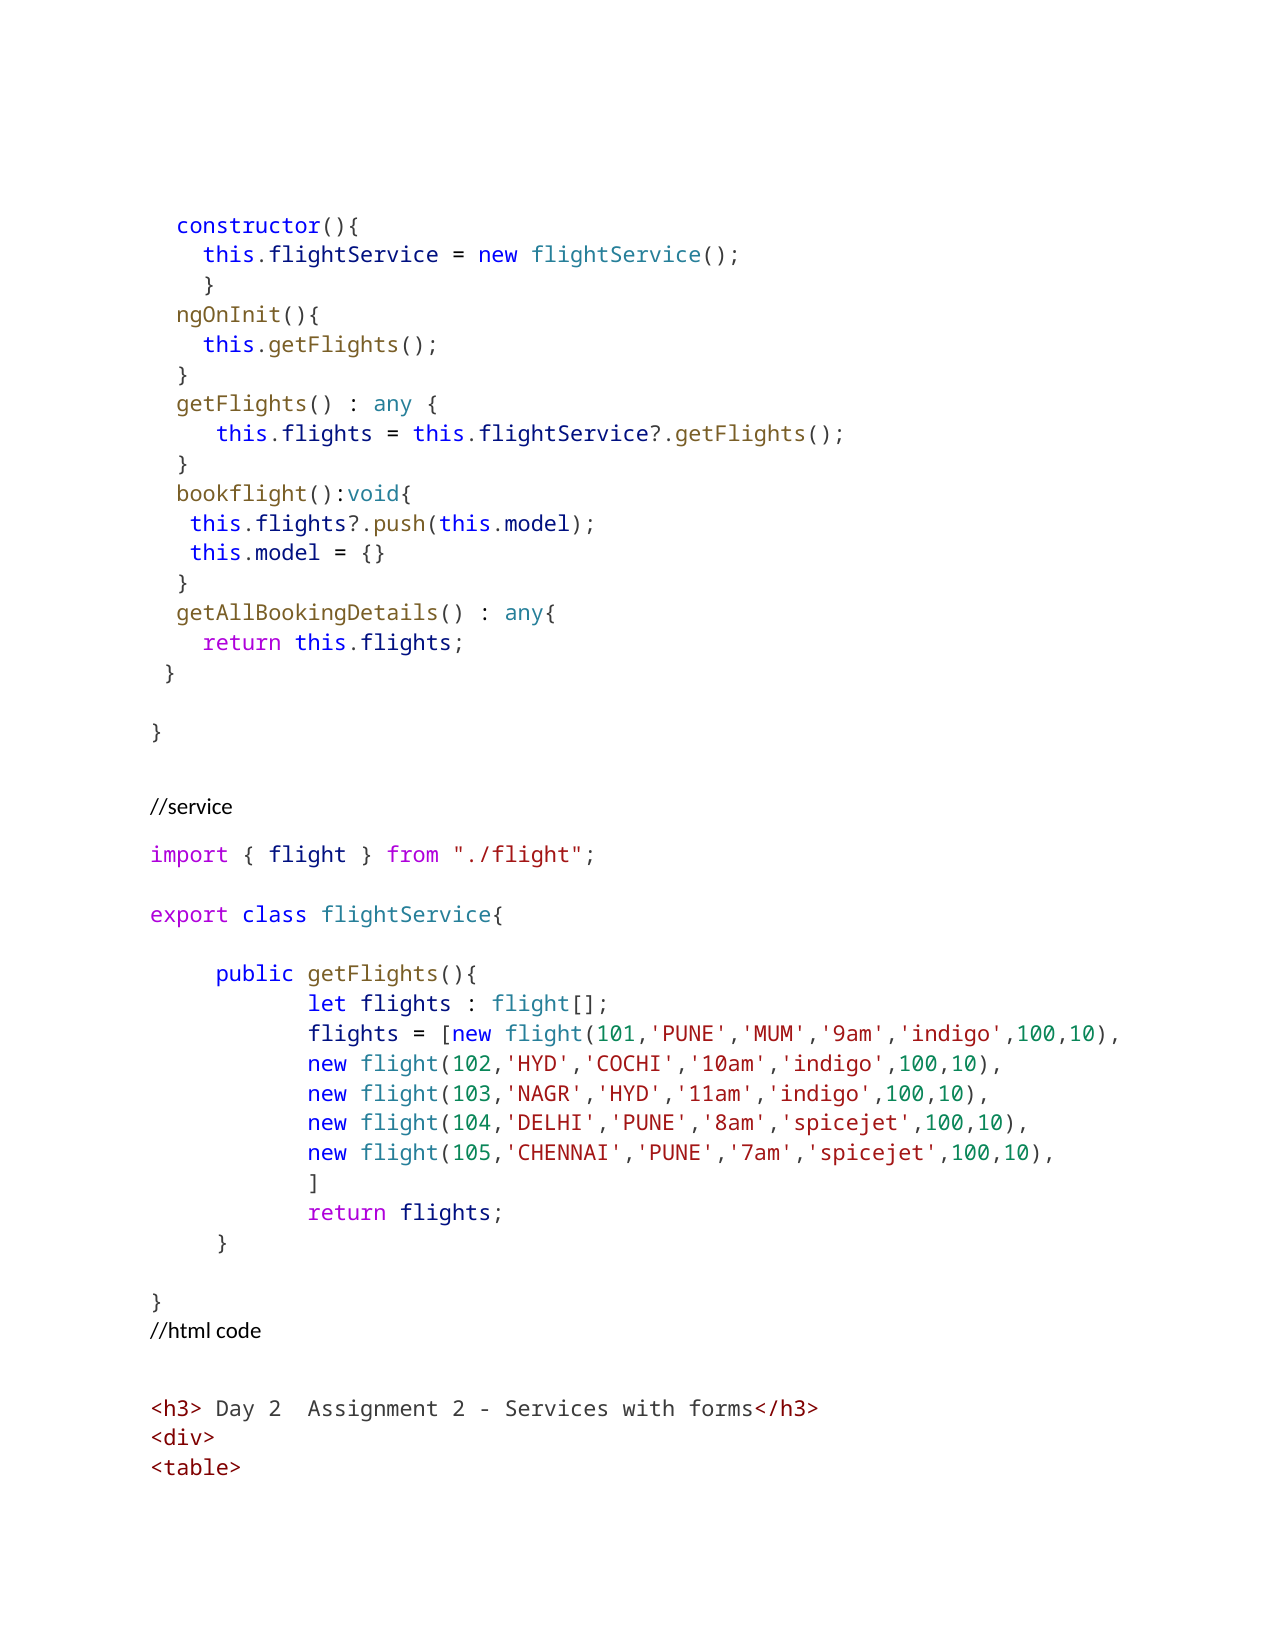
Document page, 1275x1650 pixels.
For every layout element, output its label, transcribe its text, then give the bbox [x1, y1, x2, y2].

text <div> [150, 1422, 1125, 1452]
text return flights; [150, 1197, 1125, 1226]
text getAllBookingDetails() : any{ [150, 597, 1125, 627]
text this.flights = this.flightService?.getFlights(); [150, 418, 1125, 448]
text this.flightService = new flightService(); [150, 239, 1125, 269]
text new flight(105,'CHENNAI','PUNE','7am','spicejet',100,10), [150, 1137, 1125, 1167]
text getFlights() : any { [150, 388, 1125, 418]
text new flight(102,'HYD','COCHI','10am','indigo',100,10), [150, 1048, 1125, 1077]
text flights = [new flight(101,'PUNE','MUM','9am','indigo',100,10), [150, 1018, 1125, 1048]
text import { flight } from "./flight"; [150, 839, 1125, 869]
text constructor(){ [150, 209, 1125, 239]
text export class flightService{ [150, 899, 1125, 928]
text this.getFlights(); [150, 329, 1125, 358]
text } [150, 716, 1125, 746]
text } [150, 1286, 1125, 1316]
text //service [150, 792, 1125, 820]
text } [150, 1226, 1125, 1256]
text new flight(103,'NAGR','HYD','11am','indigo',100,10), [150, 1077, 1125, 1107]
text } [150, 567, 1125, 597]
text <h3> Day 2 Assignment 2 - Services with forms</h3> [150, 1392, 1125, 1422]
text ngOnInit(){ [150, 299, 1125, 329]
text this.model = {} [150, 537, 1125, 567]
text bookflight():void{ [150, 478, 1125, 507]
text return this.flights; [150, 627, 1125, 656]
text <table> [150, 1452, 1125, 1482]
text } [150, 656, 1125, 686]
text public getFlights(){ [150, 958, 1125, 988]
text this.flights?.push(this.model); [150, 507, 1125, 537]
text //html code [150, 1316, 1125, 1344]
text let flights : flight[]; [150, 988, 1125, 1018]
text } [150, 269, 1125, 299]
text } [150, 448, 1125, 478]
text } [150, 358, 1125, 388]
text new flight(104,'DELHI','PUNE','8am','spicejet',100,10), [150, 1107, 1125, 1137]
text ] [150, 1167, 1125, 1197]
